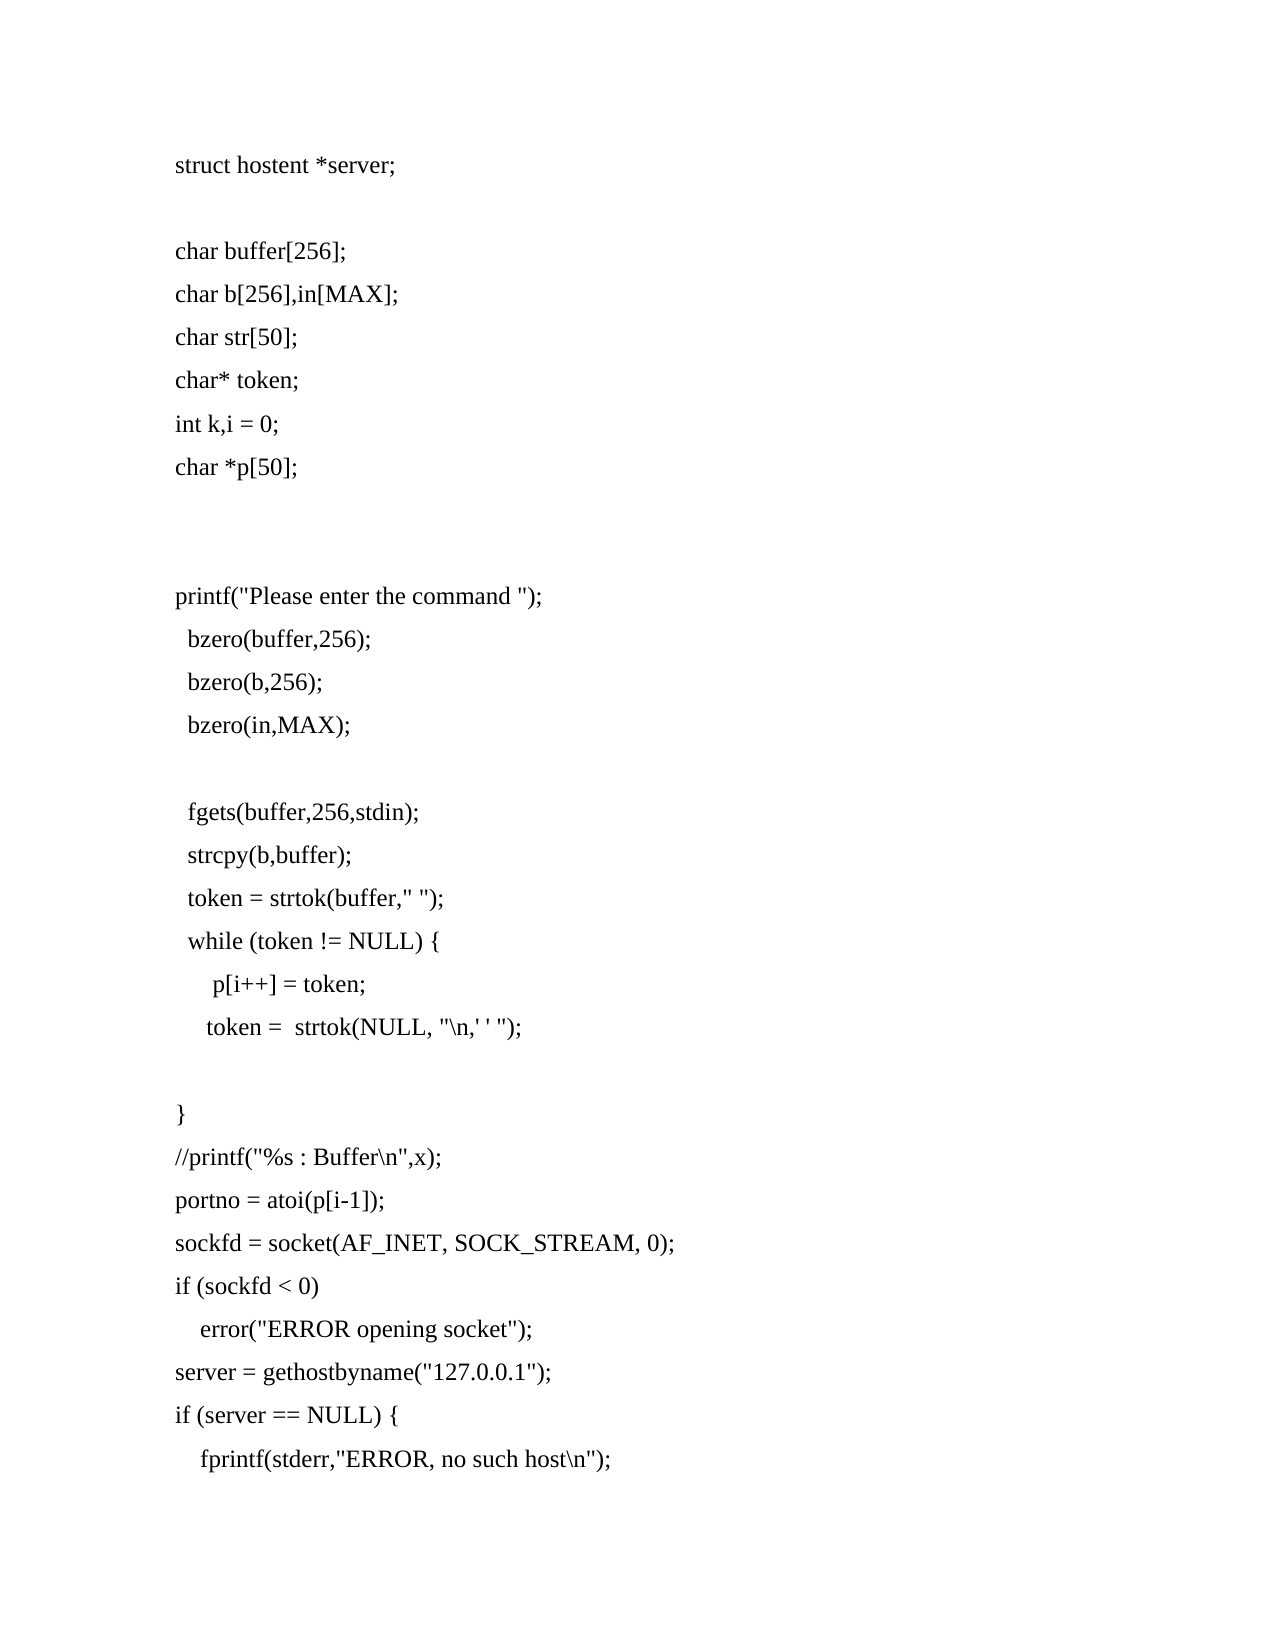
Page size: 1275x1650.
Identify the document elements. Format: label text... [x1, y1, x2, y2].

text fprintf(stderr,"ERROR, no such host\n"); [150, 1444, 1125, 1472]
text sockfd = socket(AF_INET, SOCK_STREAM, 0); [150, 1228, 1125, 1257]
text bzero(b,256); [150, 667, 1125, 696]
text printf("Please enter the command "); [150, 581, 1125, 610]
text fgets(buffer,256,stdin); [150, 797, 1125, 826]
text portno = atoi(p[i-1]); [150, 1185, 1125, 1214]
text error("ERROR opening socket"); [150, 1314, 1125, 1343]
text int k,i = 0; [150, 409, 1125, 437]
text token = strtok(NULL, "\n,' ' "); [150, 1012, 1125, 1041]
text char buffer[256]; [150, 236, 1125, 265]
text p[i++] = token; [150, 969, 1125, 998]
text char b[256],in[MAX]; [150, 279, 1125, 308]
text struct hostent *server; [150, 150, 1125, 179]
text } [150, 1099, 1125, 1127]
text while (token != NULL) { [150, 926, 1125, 955]
text server = gethostbyname("127.0.0.1"); [150, 1357, 1125, 1386]
text char *p[50]; [150, 452, 1125, 481]
text bzero(in,MAX); [150, 711, 1125, 739]
text bzero(buffer,256); [150, 624, 1125, 653]
text char str[50]; [150, 322, 1125, 351]
text token = strtok(buffer," "); [150, 883, 1125, 912]
text strcpy(b,buffer); [150, 840, 1125, 869]
text if (server == NULL) { [150, 1401, 1125, 1429]
text char* token; [150, 366, 1125, 394]
text //printf("%s : Buffer\n",x); [150, 1142, 1125, 1171]
text if (sockfd < 0) [150, 1271, 1125, 1300]
